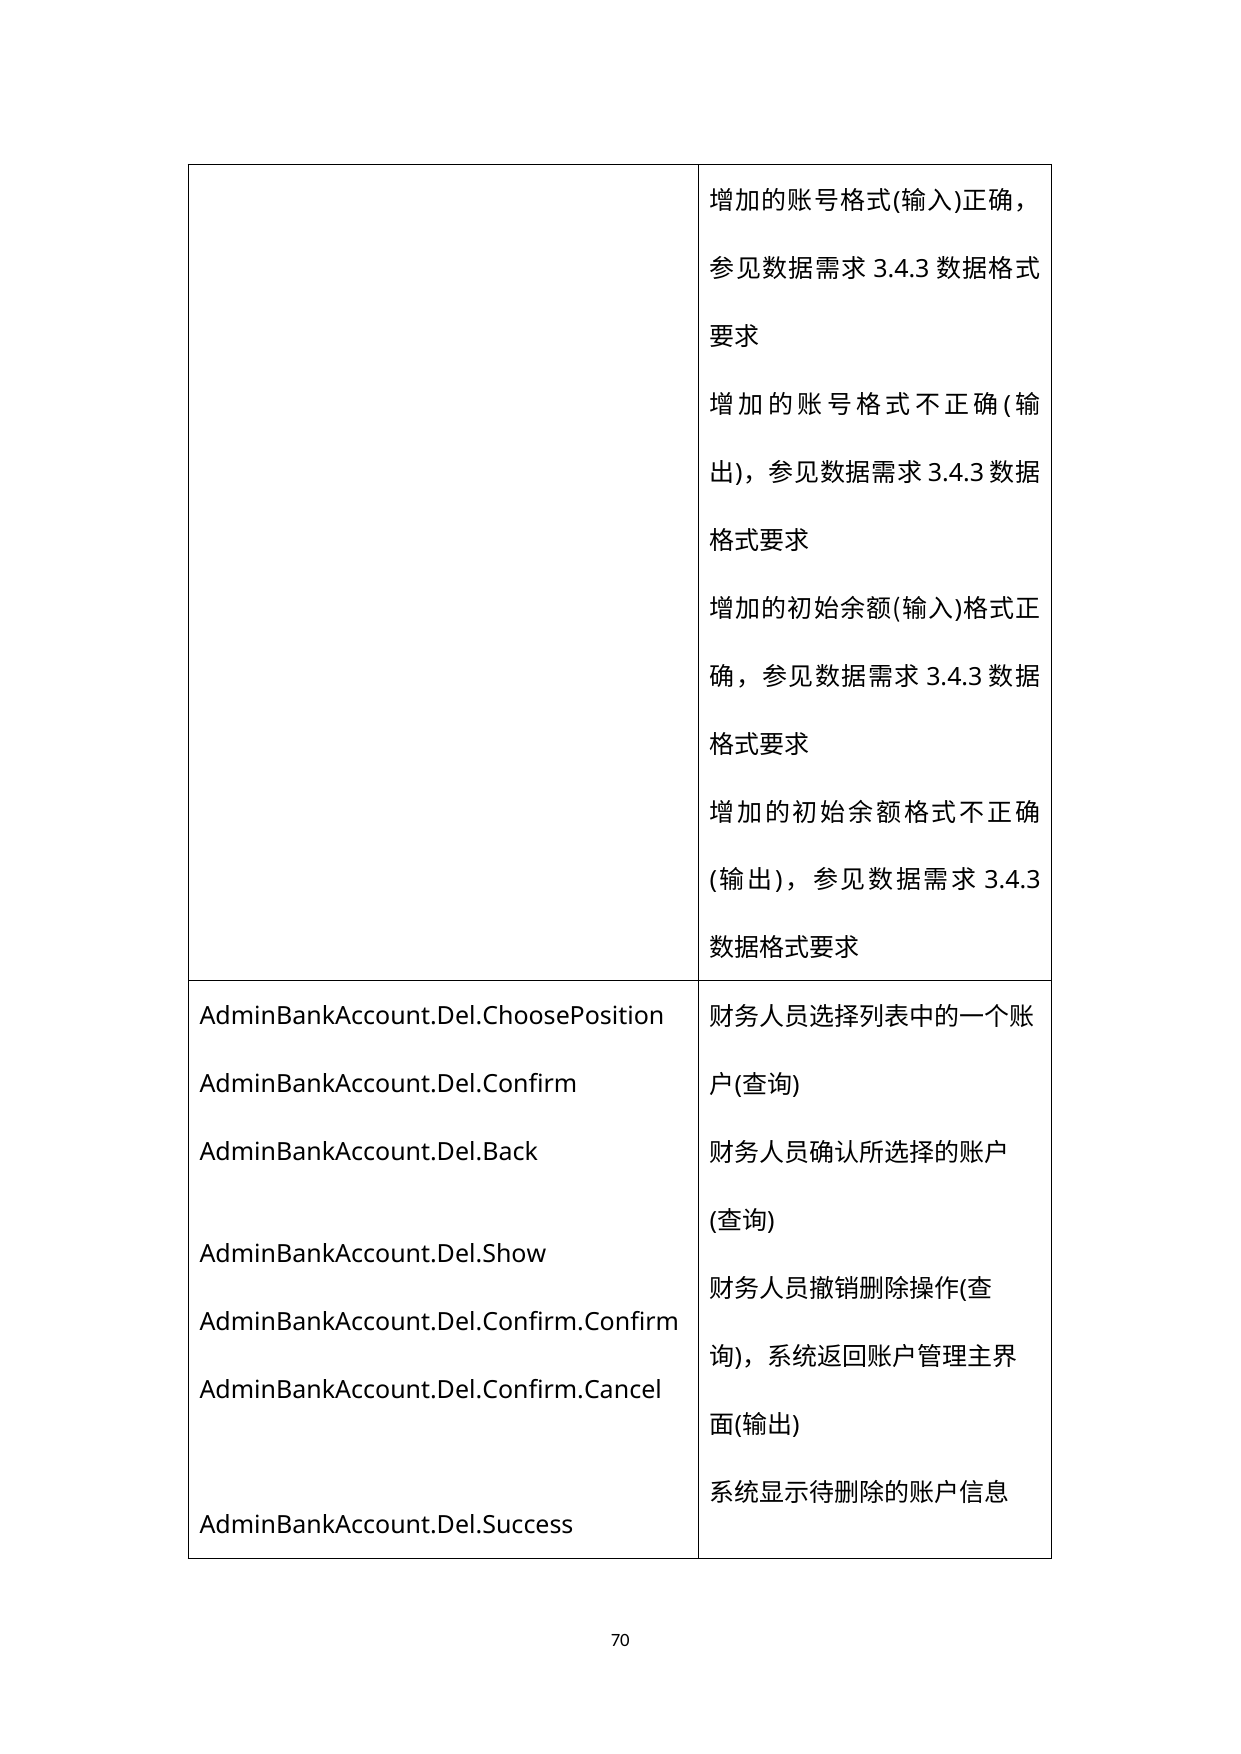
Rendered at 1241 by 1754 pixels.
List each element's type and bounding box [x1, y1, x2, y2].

table_cell [189, 981, 698, 1558]
table_cell [699, 981, 1051, 1558]
table_cell [189, 165, 698, 980]
table_cell [699, 165, 1051, 980]
